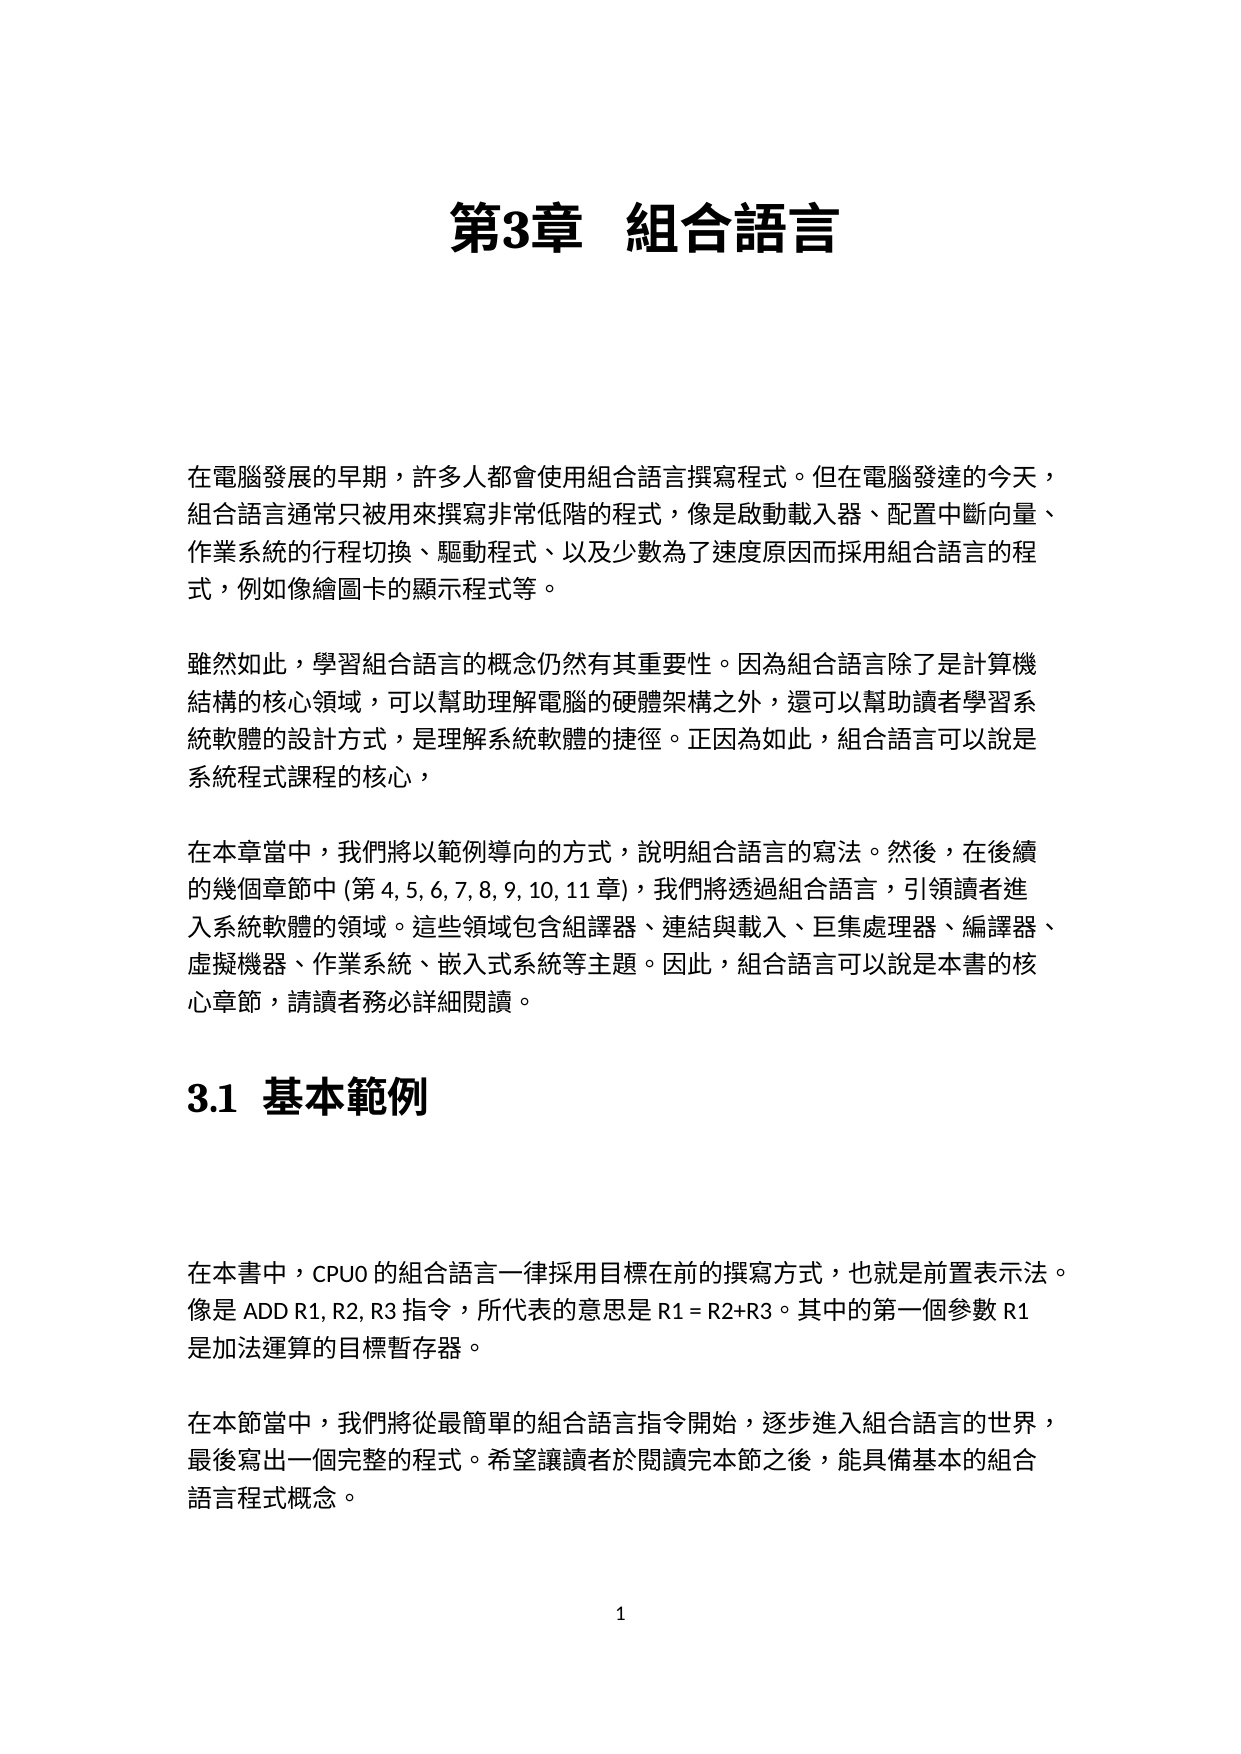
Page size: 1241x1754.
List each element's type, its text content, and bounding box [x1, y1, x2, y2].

text 在本章當中，我們將以範例導向的方式，說明組合語言的寫法。然後，在後續的幾個章節中 (第4, 5, 6, 7, 8, 9, 10, 11章)，我們將透過組合語言，引領讀者進入系統軟體的領域。這些領域包含組譯器、連結與載入、巨集處理器、編譯器、虛擬機器、作業系統、嵌入式系統等主題。因此，組合語言可以說是本書的核心章節，請讀者務必詳細閱讀。 [187, 832, 1053, 1019]
text 在電腦發展的早期，許多人都會使用組合語言撰寫程式。但在電腦發達的今天，組合語言通常只被用來撰寫非常低階的程式，像是啟動載入器、配置中斷向量、作業系統的行程切換、驅動程式、以及少數為了速度原因而採用組合語言的程式，例如像繪圖卡的顯示程式等。 [187, 457, 1053, 607]
text 雖然如此，學習組合語言的概念仍然有其重要性。因為組合語言除了是計算機結構的核心領域，可以幫助理解電腦的硬體架構之外，還可以幫助讀者學習系統軟體的設計方式，是理解系統軟體的捷徑。正因為如此，組合語言可以說是系統程式課程的核心， [187, 644, 1053, 794]
text 在本書中，CPU0 的組合語言一律採用目標在前的撰寫方式，也就是前置表示法。像是 ADD R1, R2, R3 指令，所代表的意思是R1 = R2+R3。其中的第一個參數 R1 是加法運算的目標暫存器。 [187, 1252, 1053, 1365]
subtitle 組合語言 [237, 169, 1053, 281]
subtitle 基本範例 [187, 1057, 1053, 1132]
text 在本節當中，我們將從最簡單的組合語言指令開始，逐步進入組合語言的世界，最後寫出一個完整的程式。希望讓讀者於閱讀完本節之後，能具備基本的組合語言程式概念。 [187, 1402, 1053, 1515]
